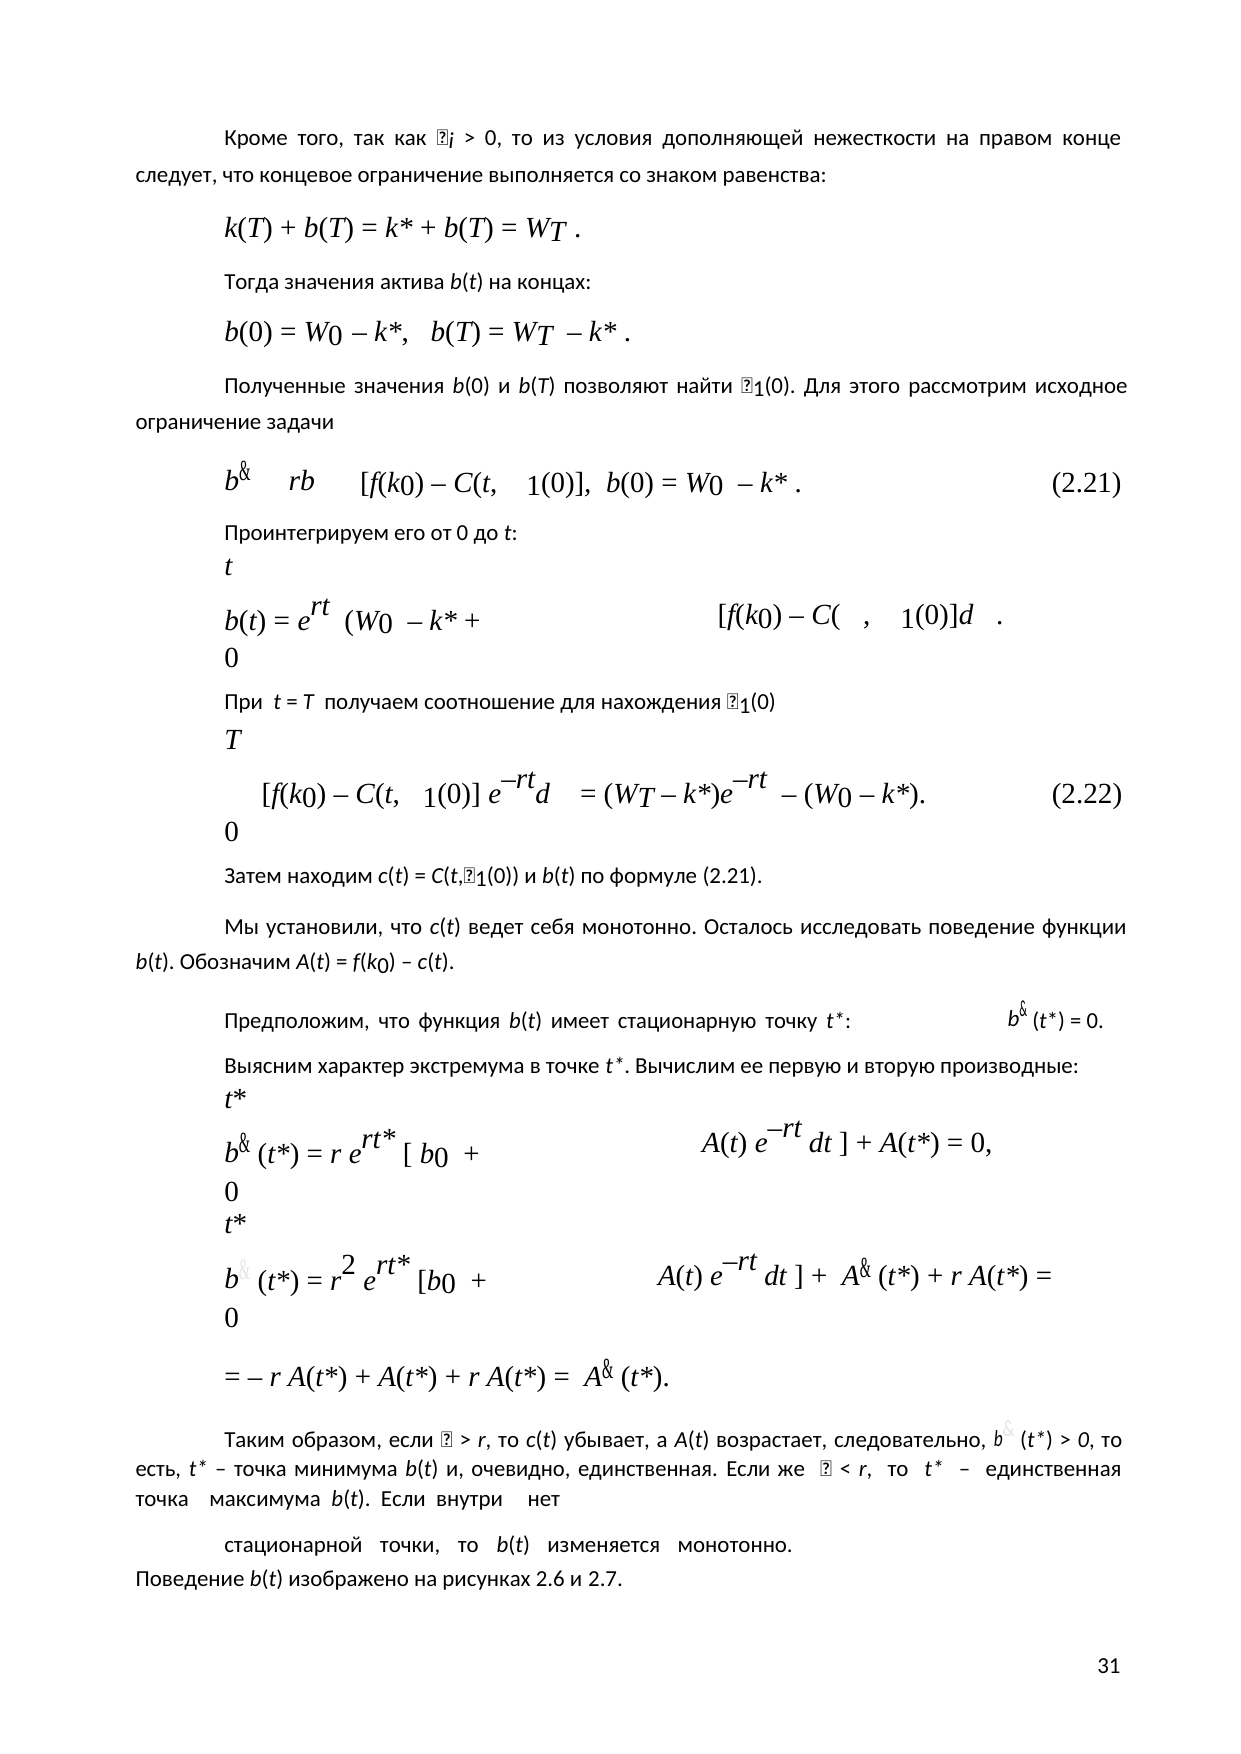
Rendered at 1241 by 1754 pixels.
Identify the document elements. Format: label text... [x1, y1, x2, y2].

text  [f(k0) – C(t,1(0)] e–rtd = (WT – k*)e–rt – (W0 – k*). (2.22) [135, 768, 1128, 813]
text Таким образом, если  > r, то c(t) убывает, а A(t) возрастает, следовательно, b& (t*) > 0, то есть, t* – точка минимума b(t) и, очевидно, единственная. Если же  < r, то t* – единственная точка максимума b(t). Если внутри нет [135, 1414, 1122, 1512]
text Тогда значения актива b(t) на концах: [135, 267, 1128, 295]
text Полученные значения b(0) и b(T) позволяют найти 1(0). Для этого рассмотрим исходное ограничение задачи [135, 371, 1128, 435]
text 0 [135, 656, 623, 671]
text Мы установили, что с(t) ведет себя монотонно. Осталось исследовать поведение функции b(t). Обозначим A(t) = f(k0) – c(t). [135, 912, 1128, 979]
text [f(k0) – C(, 1(0)]d. [628, 595, 1134, 632]
text стационарной точки, то b(t) изменяется монотонно. Поведение b(t) изображено на рисунках 2.6 и 2.7. [135, 1530, 793, 1592]
text 0 [135, 1316, 563, 1331]
text A(t) e–rt dt ] + A(t*) = 0, [613, 1110, 1134, 1159]
text Затем находим с(t) = С(t,1(0)) и b(t) по формуле (2.21). [135, 861, 1128, 893]
text Кроме того, так как i > 0, то из условия дополняющей нежесткости на правом конце следует, что концевое ограничение выполняется со знаком равенства: [135, 123, 1123, 188]
text T [135, 738, 1128, 752]
text 0 [135, 829, 1128, 844]
text b(0) = W0 – k*, b(T) = WT – k* . [135, 314, 1134, 351]
text k(T) + b(T) = k* + b(T) = WT . [135, 210, 1094, 247]
text При t = T получаем соотношение для нахождения 1(0) [135, 687, 1128, 719]
text A(t) e–rt dt ] + A& (t*) + r A(t*) = [569, 1243, 1134, 1292]
text Выясним характер экстремума в точке t*. Вычислим ее первую и вторую производные: [135, 1051, 1128, 1079]
text b&  rb  [f(k0) – C(t, 1(0)], b(0) = W0 – k* . (2.21) [135, 456, 1128, 501]
text Проинтегрируем его от 0 до t: [135, 518, 1128, 546]
text b(t) = ert (W0 – k* +  [135, 595, 624, 639]
text t [135, 565, 1062, 578]
text 0 [135, 1189, 607, 1204]
text b& (t*) = r2 ert* [b0 +  [135, 1253, 564, 1299]
text = – r A(t*) + A(t*) + r A(t*) = A& (t*). [135, 1351, 1128, 1393]
text Предположим, что функция b(t) имеет стационарную точку t*: b& (t*) = 0. [135, 1003, 1128, 1034]
text b& (t*) = r ert* [ b0 +  [135, 1127, 608, 1173]
